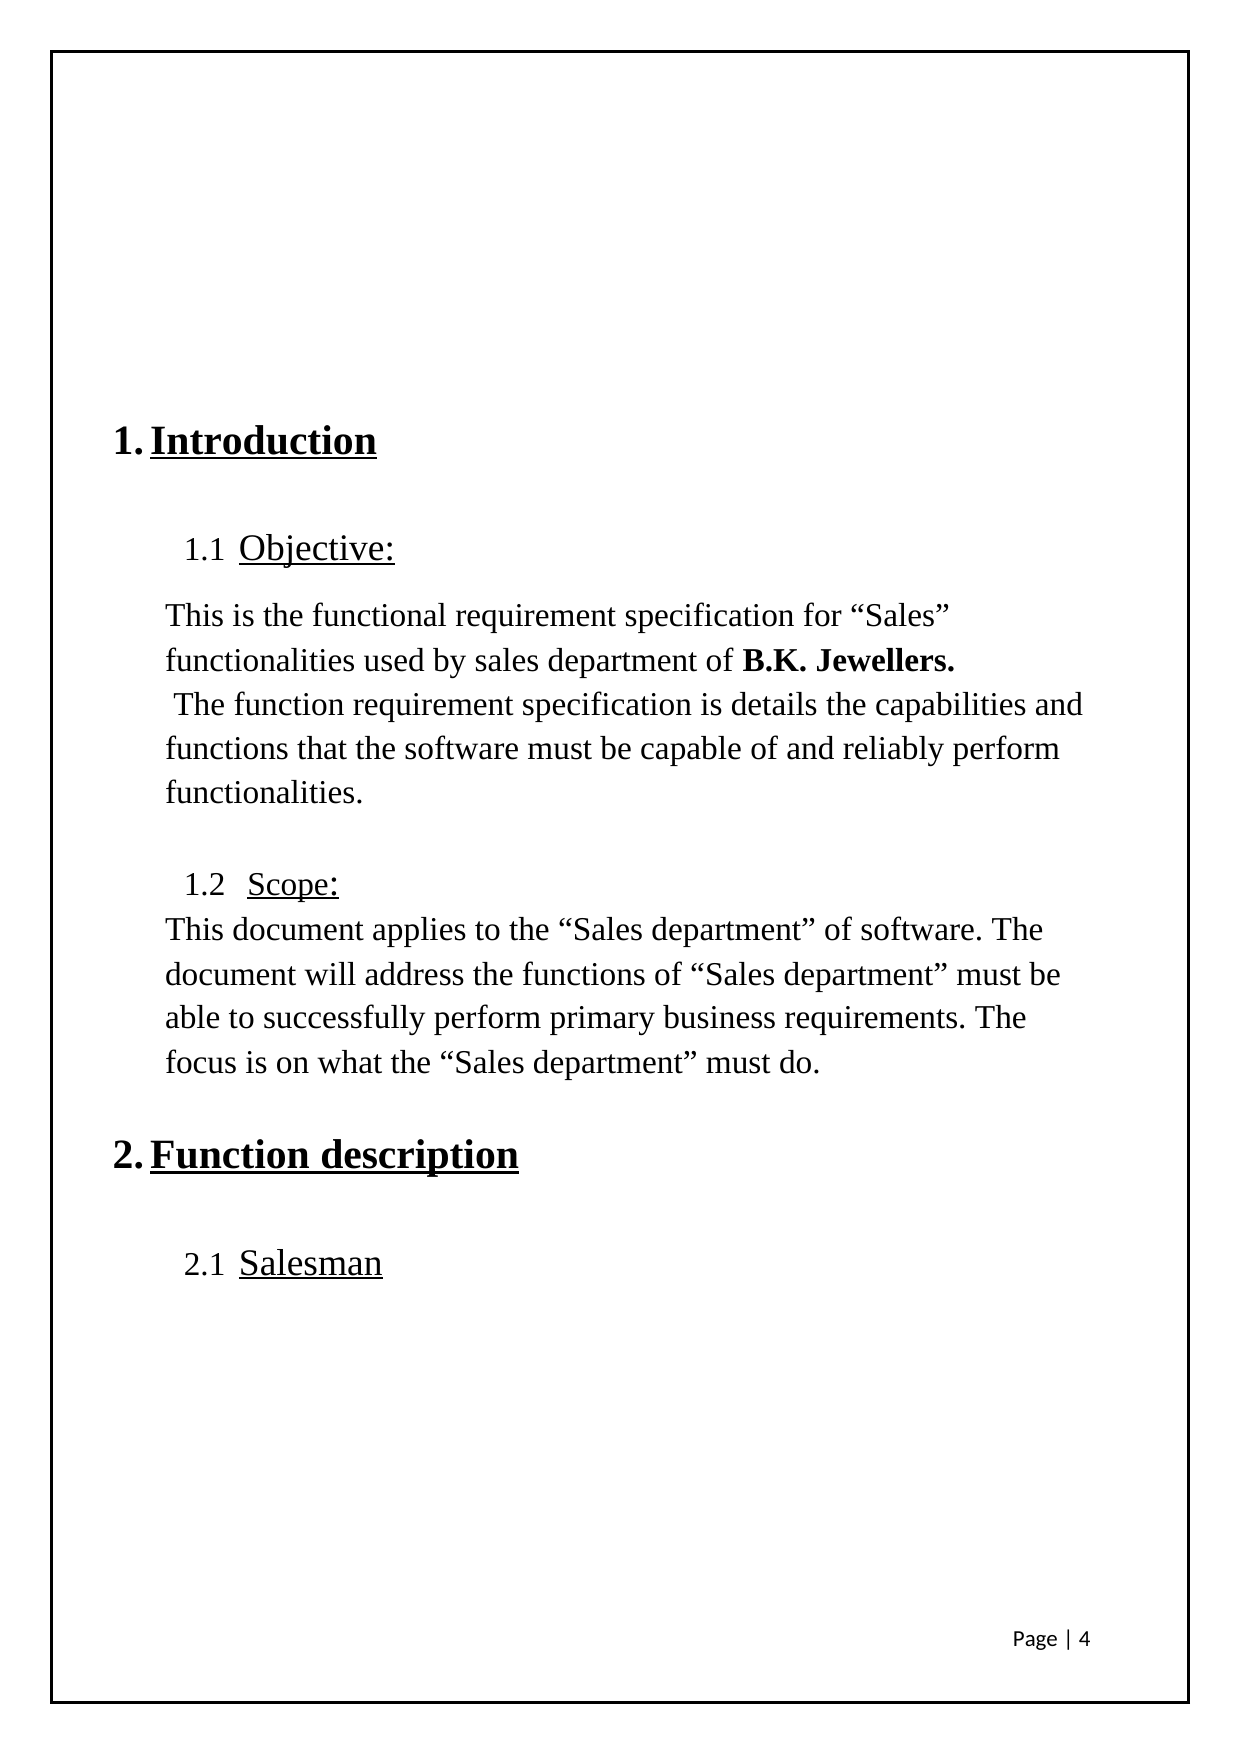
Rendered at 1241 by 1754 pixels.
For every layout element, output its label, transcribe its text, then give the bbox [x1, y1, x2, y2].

list This document applies to the “Sales department” of software. The document will address the functions of “Sales department” must be able to successfully perform primary business requirements. The focus is on what the “Sales department” must do. [165, 910, 1090, 1080]
list Salesman [183, 1240, 1090, 1283]
list Introduction [112, 415, 1090, 463]
text The function requirement specification is details the capabilities and functions that the software must be capable of and reliably perform functionalities. [165, 684, 1090, 810]
list Scope: [183, 860, 1090, 903]
list Function description [112, 1130, 1090, 1178]
text This is the functional requirement specification for “Sales” functionalities used by sales department of B.K. Jewellers. [165, 596, 1090, 678]
list Objective: [183, 525, 1090, 568]
